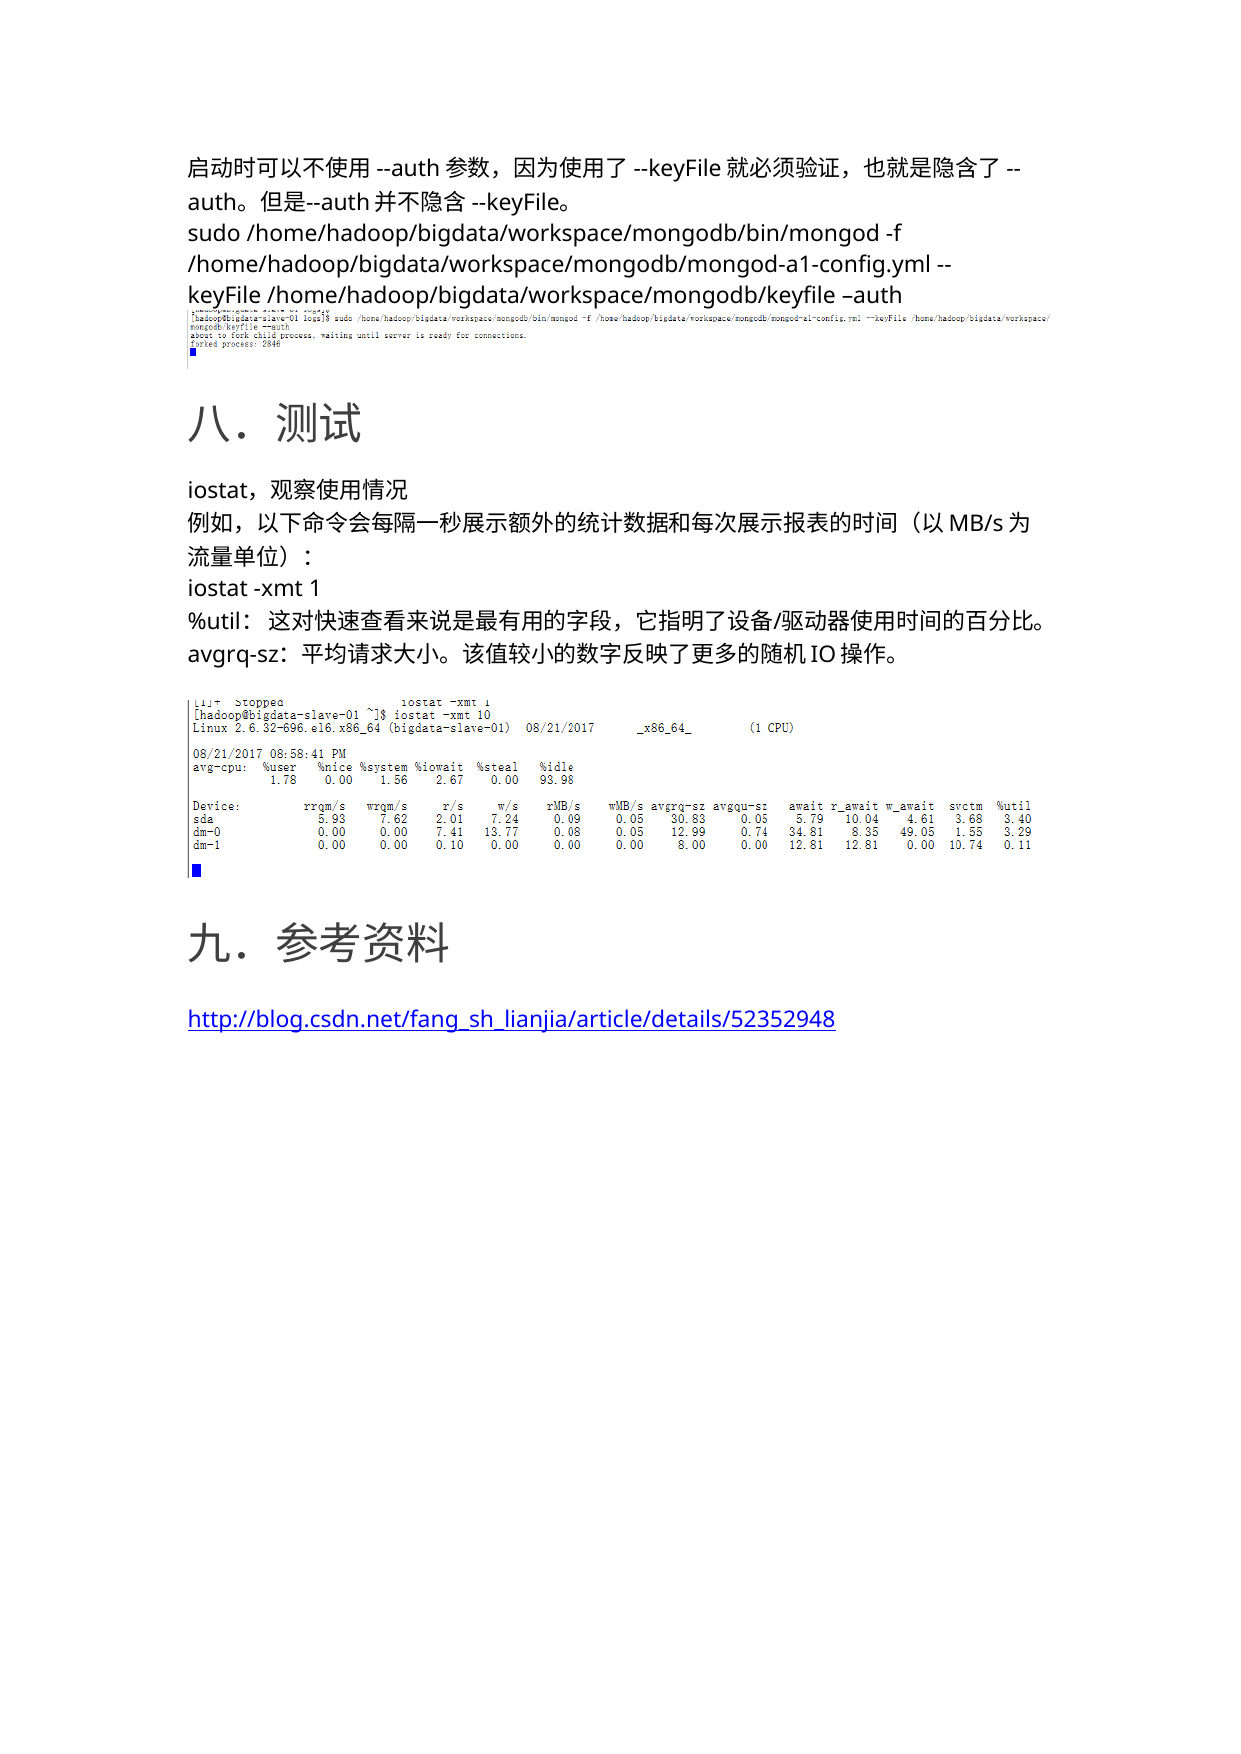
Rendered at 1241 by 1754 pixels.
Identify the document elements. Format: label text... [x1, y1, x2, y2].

text 九．参考资料 [187, 909, 1053, 972]
text http://blog.csdn.net/fang_sh_lianjia/article/details/52352948 [187, 1003, 1053, 1034]
text iostat，观察使用情况 [187, 472, 1053, 505]
text avgrq-sz：平均请求大小。该值较小的数字反映了更多的随机IO操作。 [187, 636, 1053, 669]
picture [187, 700, 1053, 878]
text 八．测试 [187, 388, 1053, 452]
text 启动时可以不使用 --auth参数，因为使用了 --keyFile就必须验证，也就是隐含了 --auth。但是--auth并不隐含 --keyFile。 [187, 150, 1053, 217]
text %util： 这对快速查看来说是最有用的字段，它指明了设备/驱动器使用时间的百分比。 [187, 603, 1053, 636]
picture [187, 310, 1053, 369]
text 例如，以下命令会每隔一秒展示额外的统计数据和每次展示报表的时间（以MB/s为流量单位）： [187, 505, 1053, 572]
text sudo /home/hadoop/bigdata/workspace/mongodb/bin/mongod -f /home/hadoop/bigdata/workspace/mongodb/mongod-a1-config.yml --keyFile /home/hadoop/bigdata/workspace/mongodb/keyfile –auth [187, 217, 1053, 310]
text iostat -xmt 1 [187, 572, 1053, 603]
